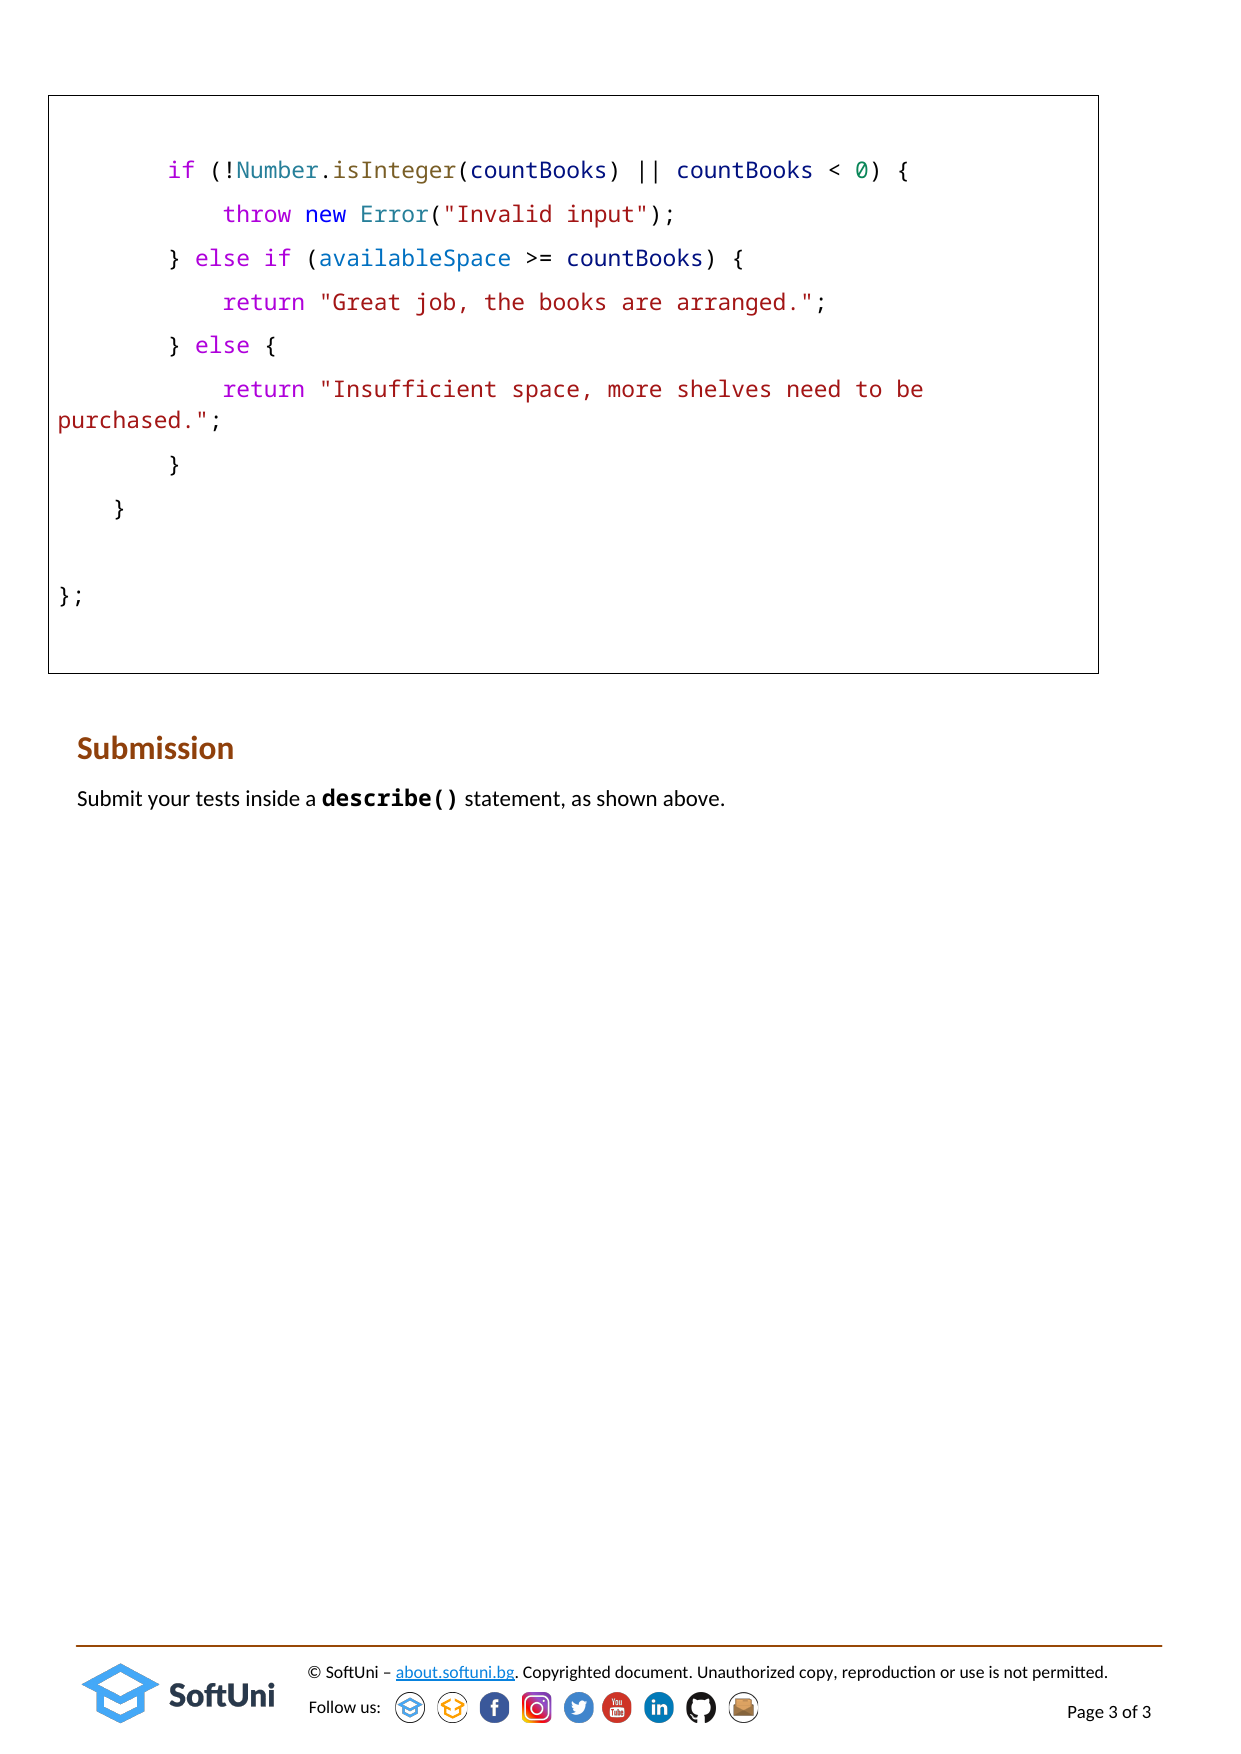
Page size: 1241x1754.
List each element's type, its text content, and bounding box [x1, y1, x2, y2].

picture [644, 1714, 653, 1723]
picture [686, 1692, 716, 1723]
picture [75, 1658, 281, 1729]
picture [395, 1692, 425, 1723]
text Submission [77, 727, 1163, 768]
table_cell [49, 96, 1098, 673]
picture [644, 1692, 653, 1701]
picture [602, 1692, 632, 1723]
text Submit your tests inside a describe() statement, as shown above. [77, 782, 1163, 813]
picture [522, 1692, 552, 1723]
picture [665, 1714, 674, 1723]
picture [665, 1692, 674, 1701]
picture [728, 1692, 759, 1723]
picture [479, 1692, 510, 1723]
picture [564, 1692, 594, 1723]
picture [437, 1692, 468, 1723]
picture [658, 1705, 667, 1714]
